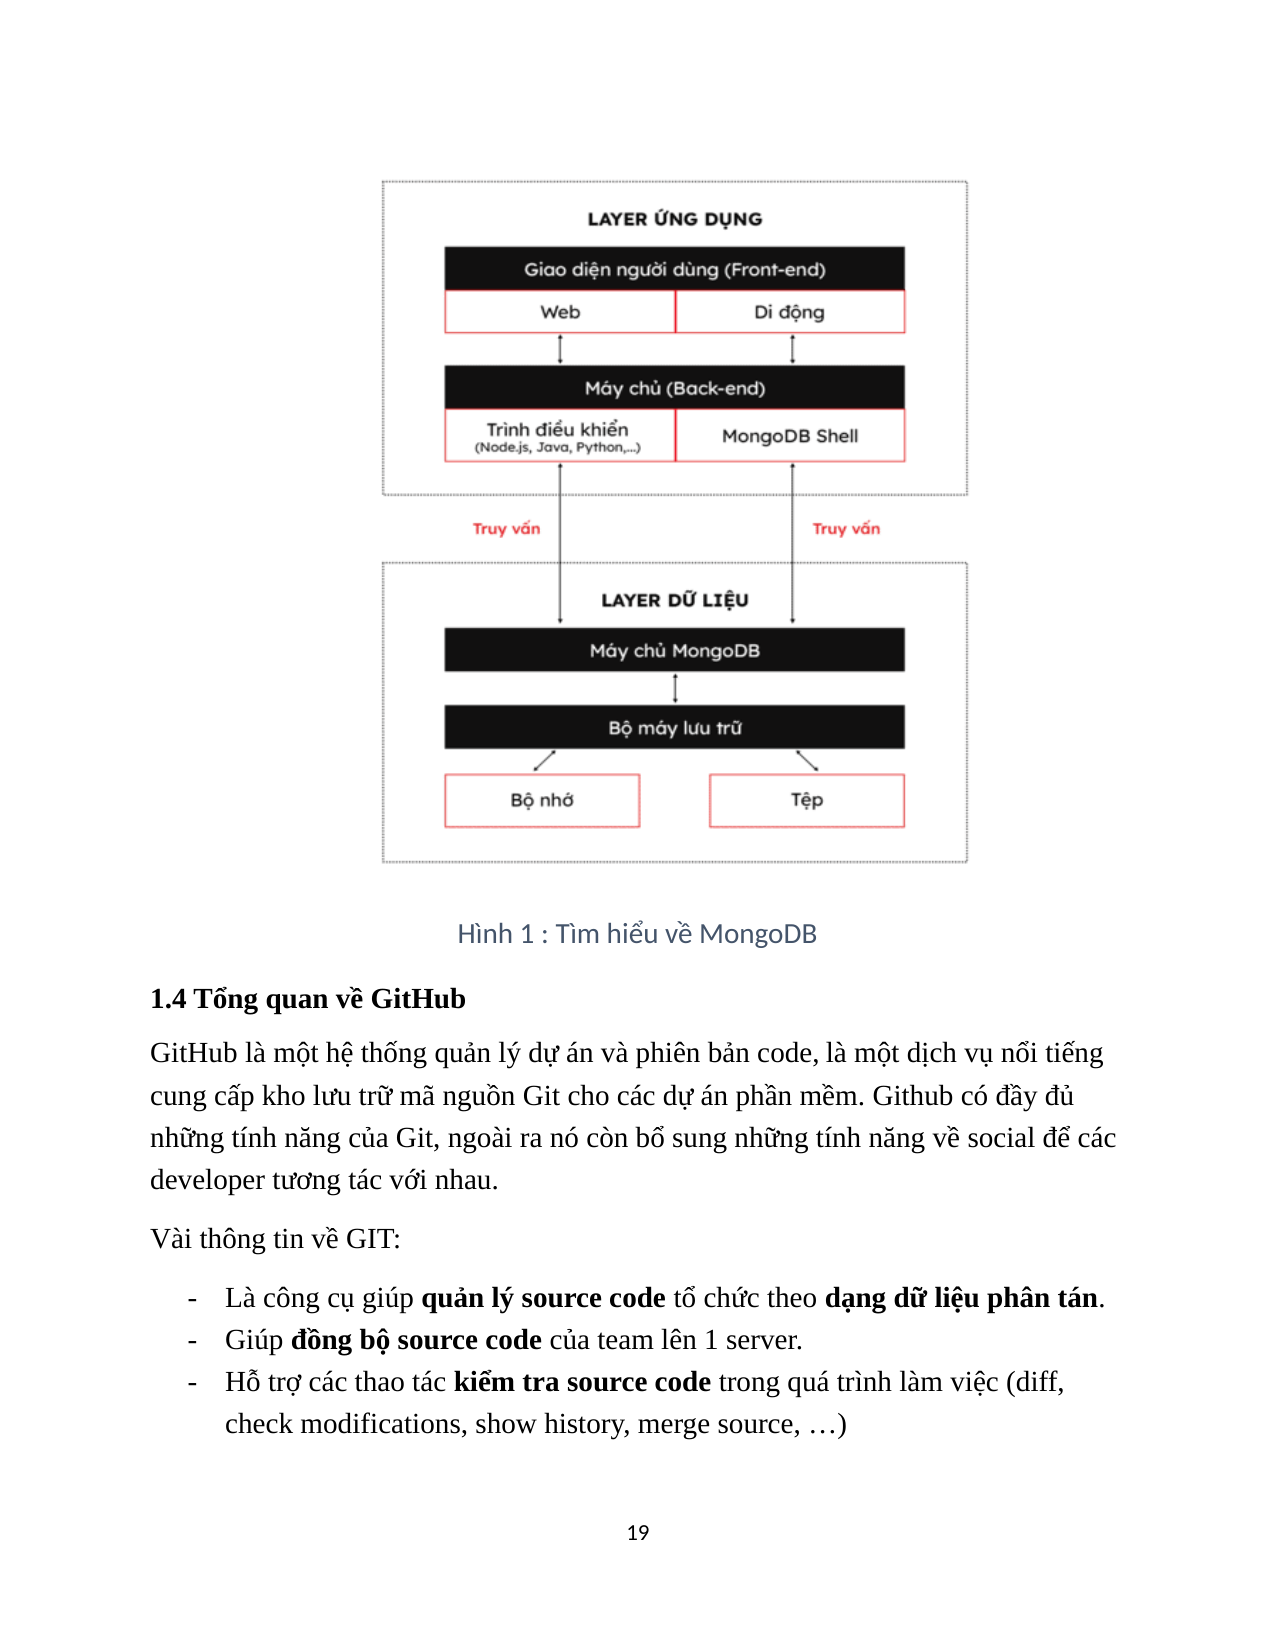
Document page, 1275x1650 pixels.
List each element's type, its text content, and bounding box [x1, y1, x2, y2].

subtitle 1.4 Tổng quan về GitHub [150, 981, 1125, 1014]
list Là công cụ giúp quản lý source code tổ chức theo dạng dữ liệu phân tán. [187, 1280, 1125, 1313]
text Vài thông tin về GIT: [150, 1221, 1125, 1254]
list Giúp đồng bộ source code của team lên 1 server. [187, 1322, 1125, 1355]
list Hỗ trợ các thao tác kiểm tra source code trong quá trình làm việc (diff, check modifications, show history, merge source, …) [187, 1364, 1125, 1440]
text Hình 1 : Tìm hiểu về MongoDB [150, 915, 1125, 951]
text GitHub là một hệ thống quản lý dự án và phiên bản code, là một dịch vụ nổi tiếng cung cấp kho lưu trữ mã nguồn Git cho các dự án phần mềm. Github có đầy đủ những tính năng của Git, ngoài ra nó còn bổ sung những tính năng về social để các developer tương tác với nhau. [150, 1035, 1125, 1196]
picture [331, 150, 1019, 892]
